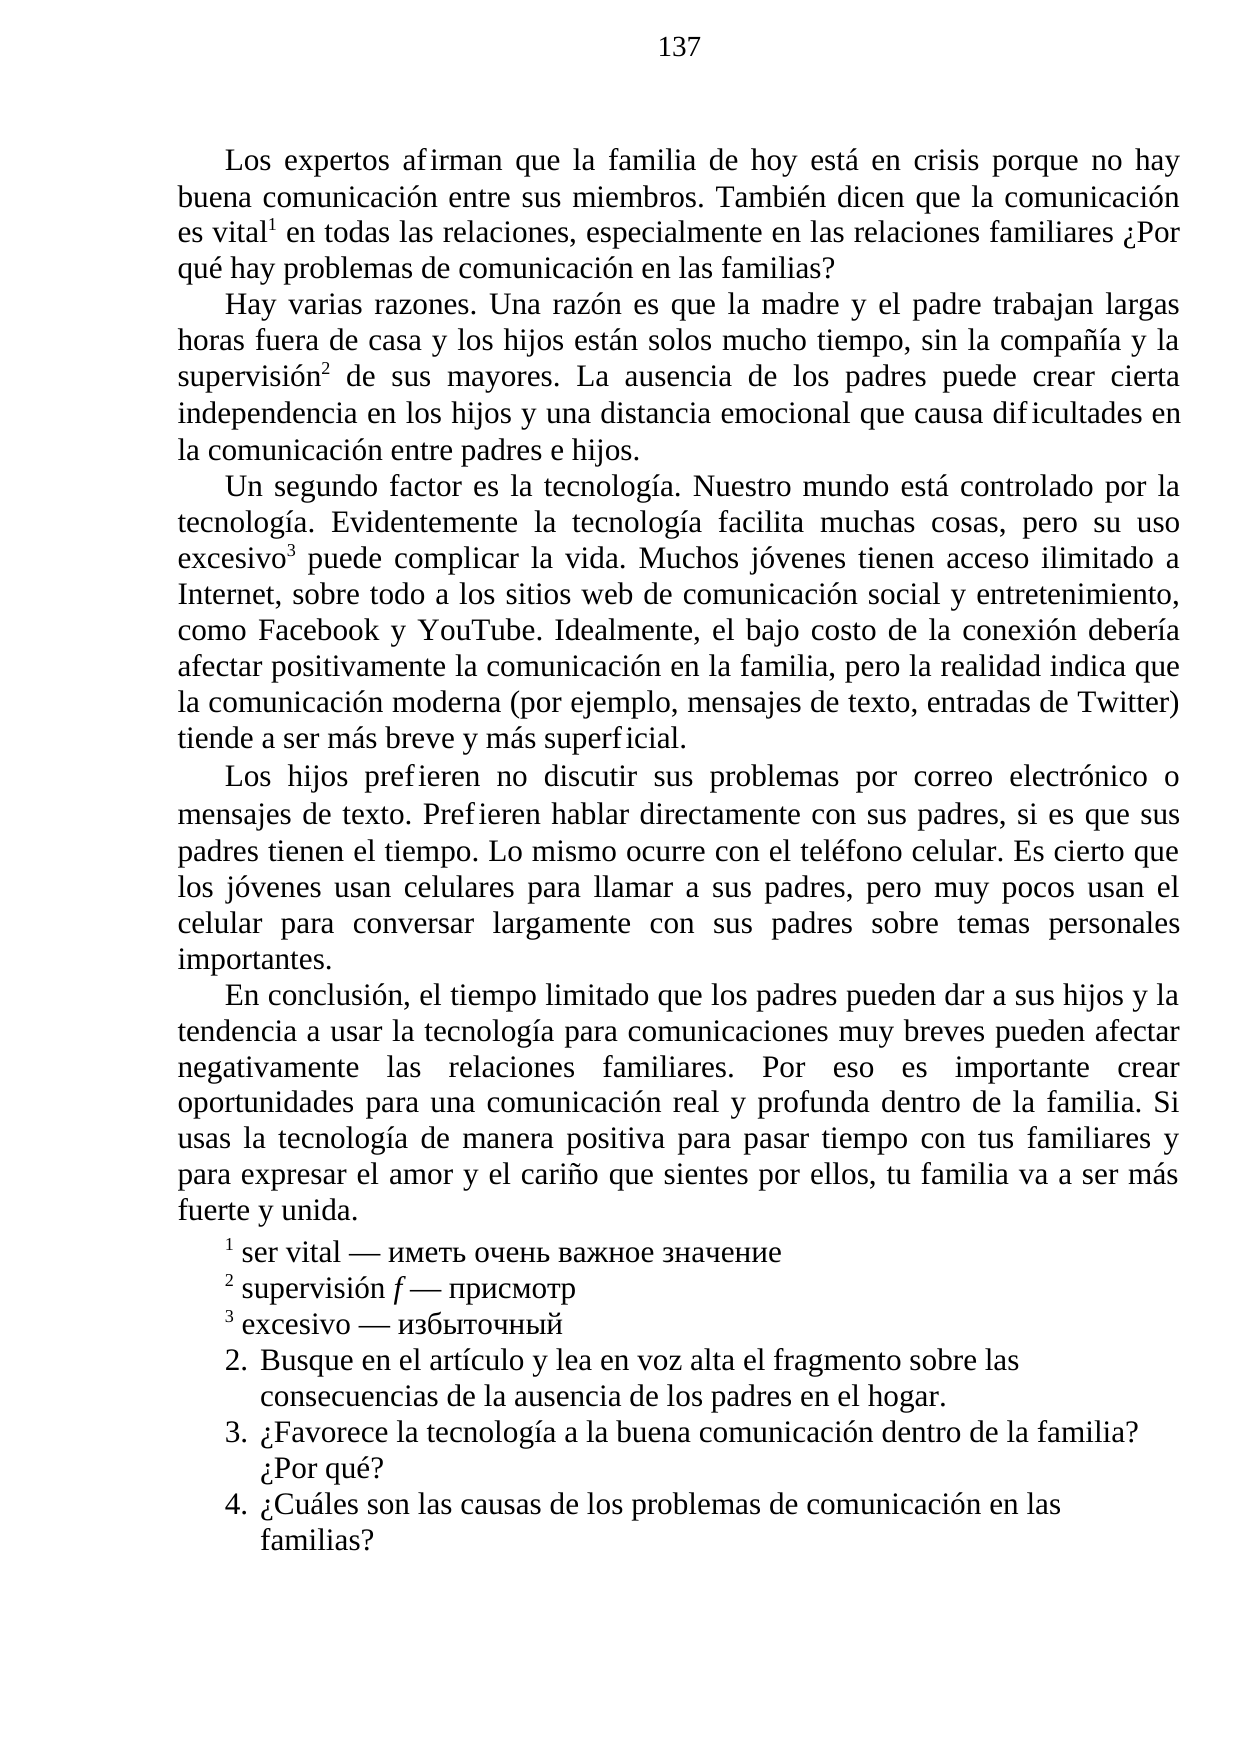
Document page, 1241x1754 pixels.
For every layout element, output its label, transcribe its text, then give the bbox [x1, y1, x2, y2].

text Los hijos pref ieren no discutir sus problemas por correo electrónico o mensajes de texto. Pref ieren hablar directamente con sus padres, si es que sus padres tienen el tiempo. Lo mismo ocurre con el teléfono celular. Es cierto que los jóvenes usan celulares para llamar a sus padres, pero muy pocos usan el celular para conversar largamente con sus padres sobre temas personales importantes. [177, 757, 1181, 976]
text 1 ser vital — иметь очень важное значение [224, 1233, 1181, 1269]
text 3. ¿Favorece la tecnología a la buena comunicación dentro de la familia? ¿Por qué? [224, 1413, 1181, 1485]
text Hay varias razones. Una razón es que la madre y el padre trabajan largas horas fuera de casa y los hijos están solos mucho tiempo, sin la compañía y la supervisión2 de sus mayores. La ausencia de los padres puede crear cierta independencia en los hijos y una distancia emocional que causa dif icultades en la comunicación entre padres e hijos. [177, 286, 1181, 467]
text 4. ¿Cuáles son las causas de los problemas de comunicación en las familias? [224, 1485, 1181, 1557]
text En conclusión, el tiempo limitado que los padres pueden dar a sus hijos y la tendencia a usar la tecnología para comunicaciones muy breves pueden afectar negativamente las relaciones familiares. Por eso es importante crear oportunidades para una comunicación real y profunda dentro de la familia. Si usas la tecnología de manera positiva para pasar tiempo con tus familiares y para expresar el amor y el cariño que sientes por ellos, tu familia va a ser más fuerte y unida. [177, 976, 1181, 1227]
text 2. Busque en el artículo y lea en voz alta el fragmento sobre las consecuencias de la ausencia de los padres en el hogar. [224, 1341, 1181, 1413]
text 3 excesivo — избыточный [224, 1305, 1181, 1341]
text 2 supervisión f — присмотр [224, 1269, 1181, 1305]
text Los expertos af irman que la familia de hoy está en crisis porque no hay buena comunicación entre sus miembros. También dicen que la comunicación es vital1 en todas las relaciones, especialmente en las relaciones familiares ¿Por qué hay problemas de comunicación en las familias? [177, 140, 1181, 286]
text Un segundo factor es la tecnología. Nuestro mundo está controlado por la tecnología. Evidentemente la tecnología facilita muchas cosas, pero su uso excesivo3 puede complicar la vida. Muchos jóvenes tienen acceso ilimitado a Internet, sobre todo a los sitios web de comunicación social y entretenimiento, como Facebook y YouTube. Idealmente, el bajo costo de la conexión debería afectar positivamente la comunicación en la familia, pero la realidad indica que la comunicación moderna (por ejemplo, mensajes de texto, entradas de Twitter) tiende a ser más breve y más superf icial. [177, 467, 1181, 757]
